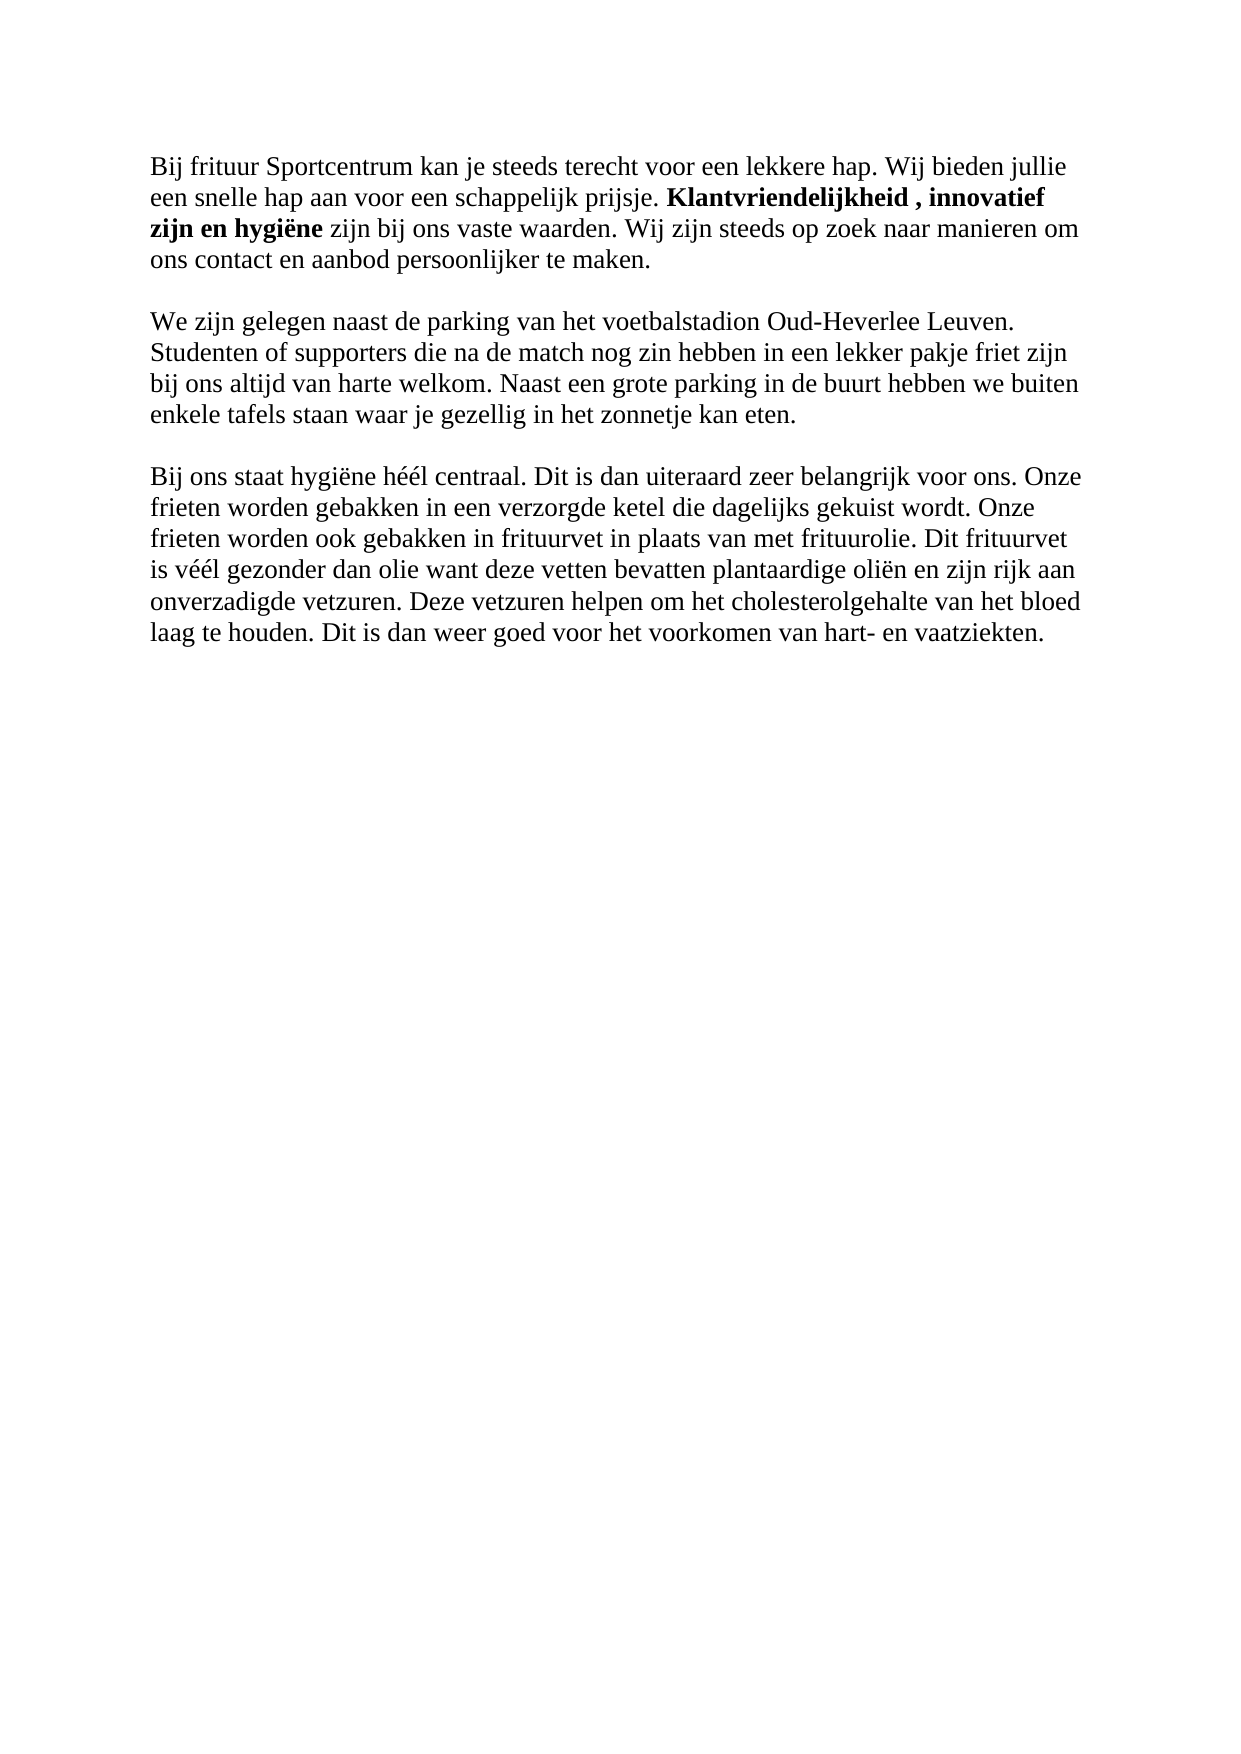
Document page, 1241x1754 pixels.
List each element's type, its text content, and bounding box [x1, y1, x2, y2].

text We zijn gelegen naast de parking van het voetbalstadion Oud-Heverlee Leuven. Studenten of supporters die na de match nog zin hebben in een lekker pakje friet zijn bij ons altijd van harte welkom. Naast een grote parking in de buurt hebben we buiten enkele tafels staan waar je gezellig in het zonnetje kan eten. [150, 305, 1090, 430]
text Bij frituur Sportcentrum kan je steeds terecht voor een lekkere hap. Wij bieden jullie een snelle hap aan voor een schappelijk prijsje. Klantvriendelijkheid , innovatief zijn en hygiëne zijn bij ons vaste waarden. Wij zijn steeds op zoek naar manieren om ons contact en aanbod persoonlijker te maken. [150, 150, 1090, 274]
text Bij ons staat hygiëne héél centraal. Dit is dan uiteraard zeer belangrijk voor ons. Onze frieten worden gebakken in een verzorgde ketel die dagelijks gekuist wordt. Onze frieten worden ook gebakken in frituurvet in plaats van met frituurolie. Dit frituurvet is véél gezonder dan olie want deze vetten bevatten plantaardige oliën en zijn rijk aan onverzadigde vetzuren. Deze vetzuren helpen om het cholesterolgehalte van het bloed laag te houden. Dit is dan weer goed voor het voorkomen van hart- en vaatziekten. [150, 460, 1090, 647]
